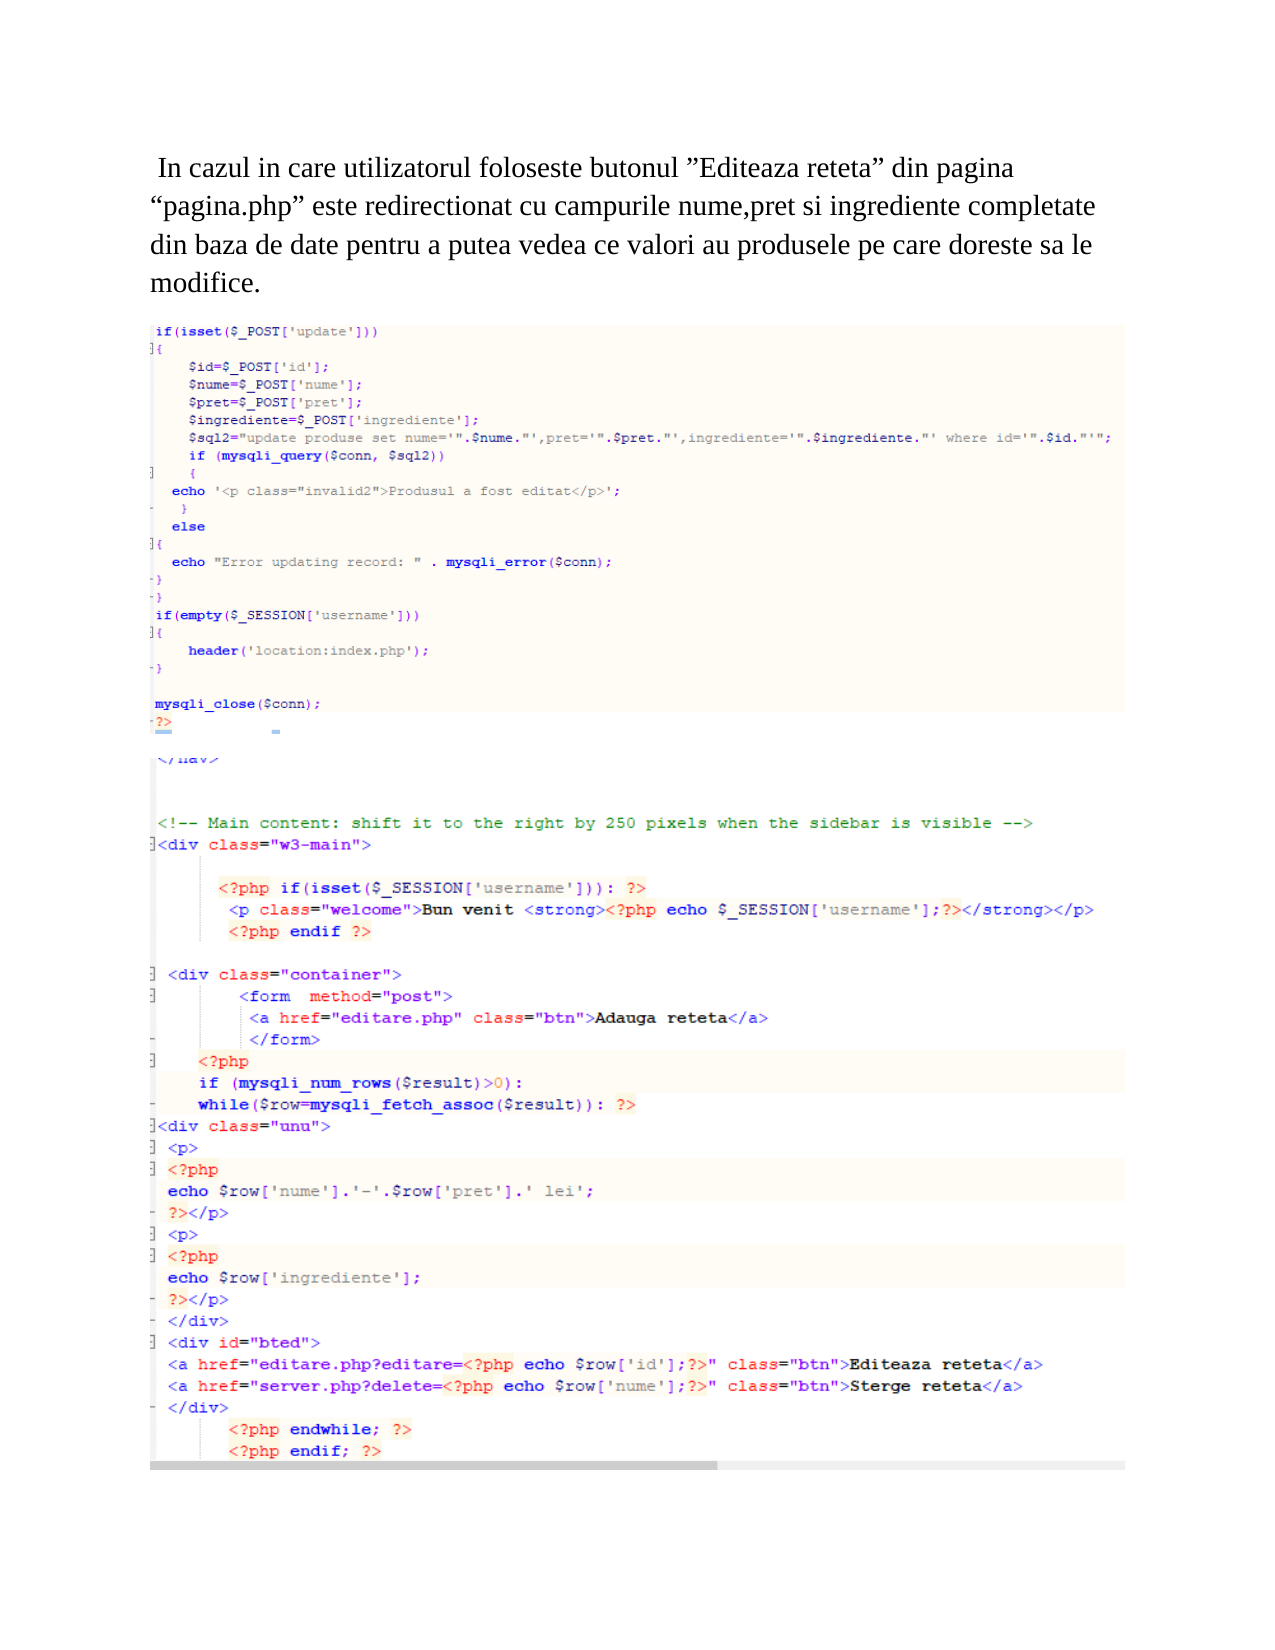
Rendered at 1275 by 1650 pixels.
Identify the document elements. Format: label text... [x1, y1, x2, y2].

picture [150, 758, 1125, 1470]
picture [150, 325, 1125, 734]
text In cazul in care utilizatorul foloseste butonul ”Editeaza reteta” din pagina “pagina.php” este redirectionat cu campurile nume,pret si ingrediente completate din baza de date pentru a putea vedea ce valori au produsele pe care doreste sa le modifice. [150, 150, 1125, 299]
